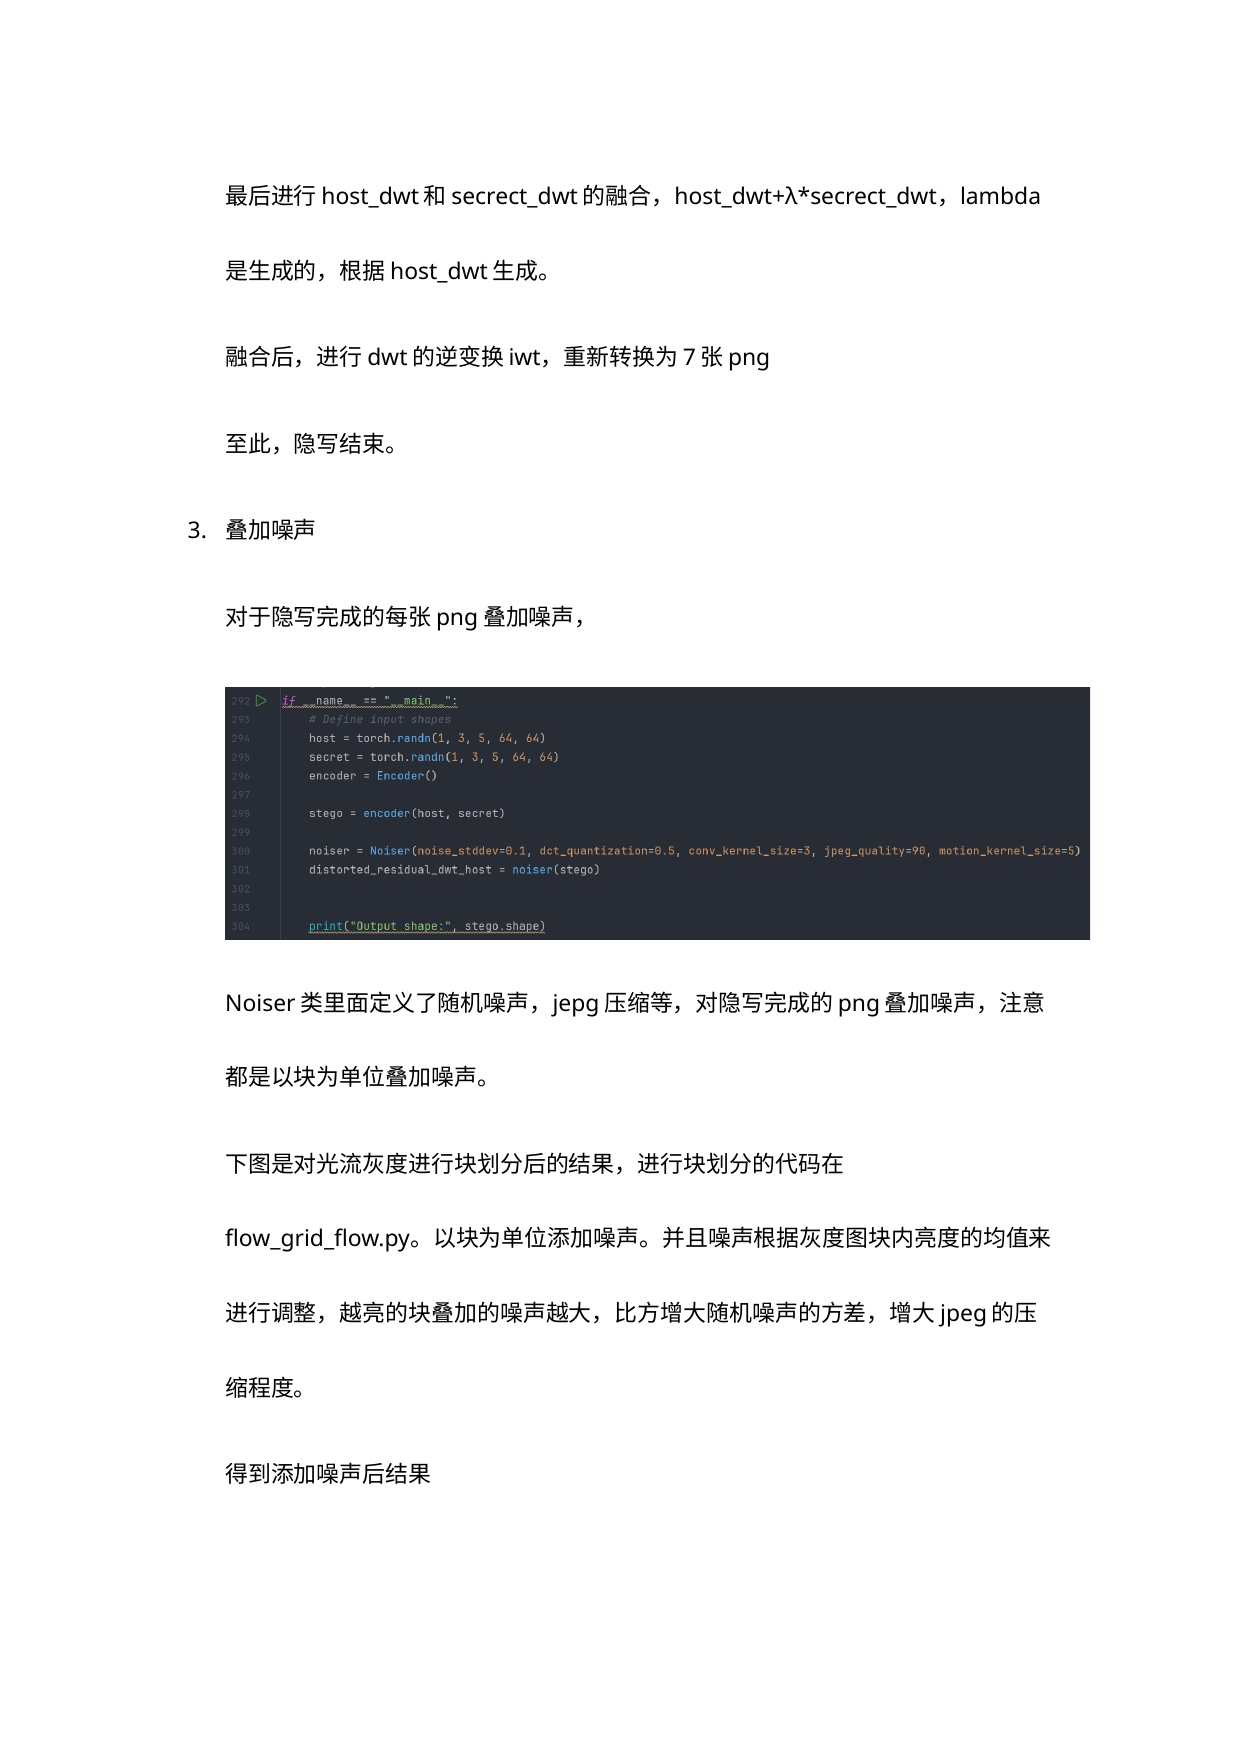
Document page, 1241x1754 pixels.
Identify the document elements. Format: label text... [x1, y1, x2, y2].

list 得到添加噪声后结果 [225, 1440, 1053, 1505]
picture [225, 687, 1091, 940]
list 融合后，进行dwt的逆变换iwt，重新转换为7张png [225, 323, 1053, 388]
list 对于隐写完成的每张png叠加噪声， [225, 583, 1053, 687]
list 最后进行host_dwt和secrect_dwt的融合，host_dwt+λ*secrect_dwt，lambda是生成的，根据host_dwt生成。 [225, 162, 1053, 302]
list 至此，隐写结束。 [225, 410, 1053, 475]
list 叠加噪声 [187, 497, 1053, 562]
list 下图是对光流灰度进行块划分后的结果，进行块划分的代码在flow_grid_flow.py。以块为单位添加噪声。并且噪声根据灰度图块内亮度的均值来进行调整，越亮的块叠加的噪声越大，比方增大随机噪声的方差，增大jpeg的压缩程度。 [225, 1130, 1053, 1419]
list Noiser类里面定义了随机噪声，jepg压缩等，对隐写完成的png叠加噪声，注意都是以块为单位叠加噪声。 [225, 968, 1053, 1108]
